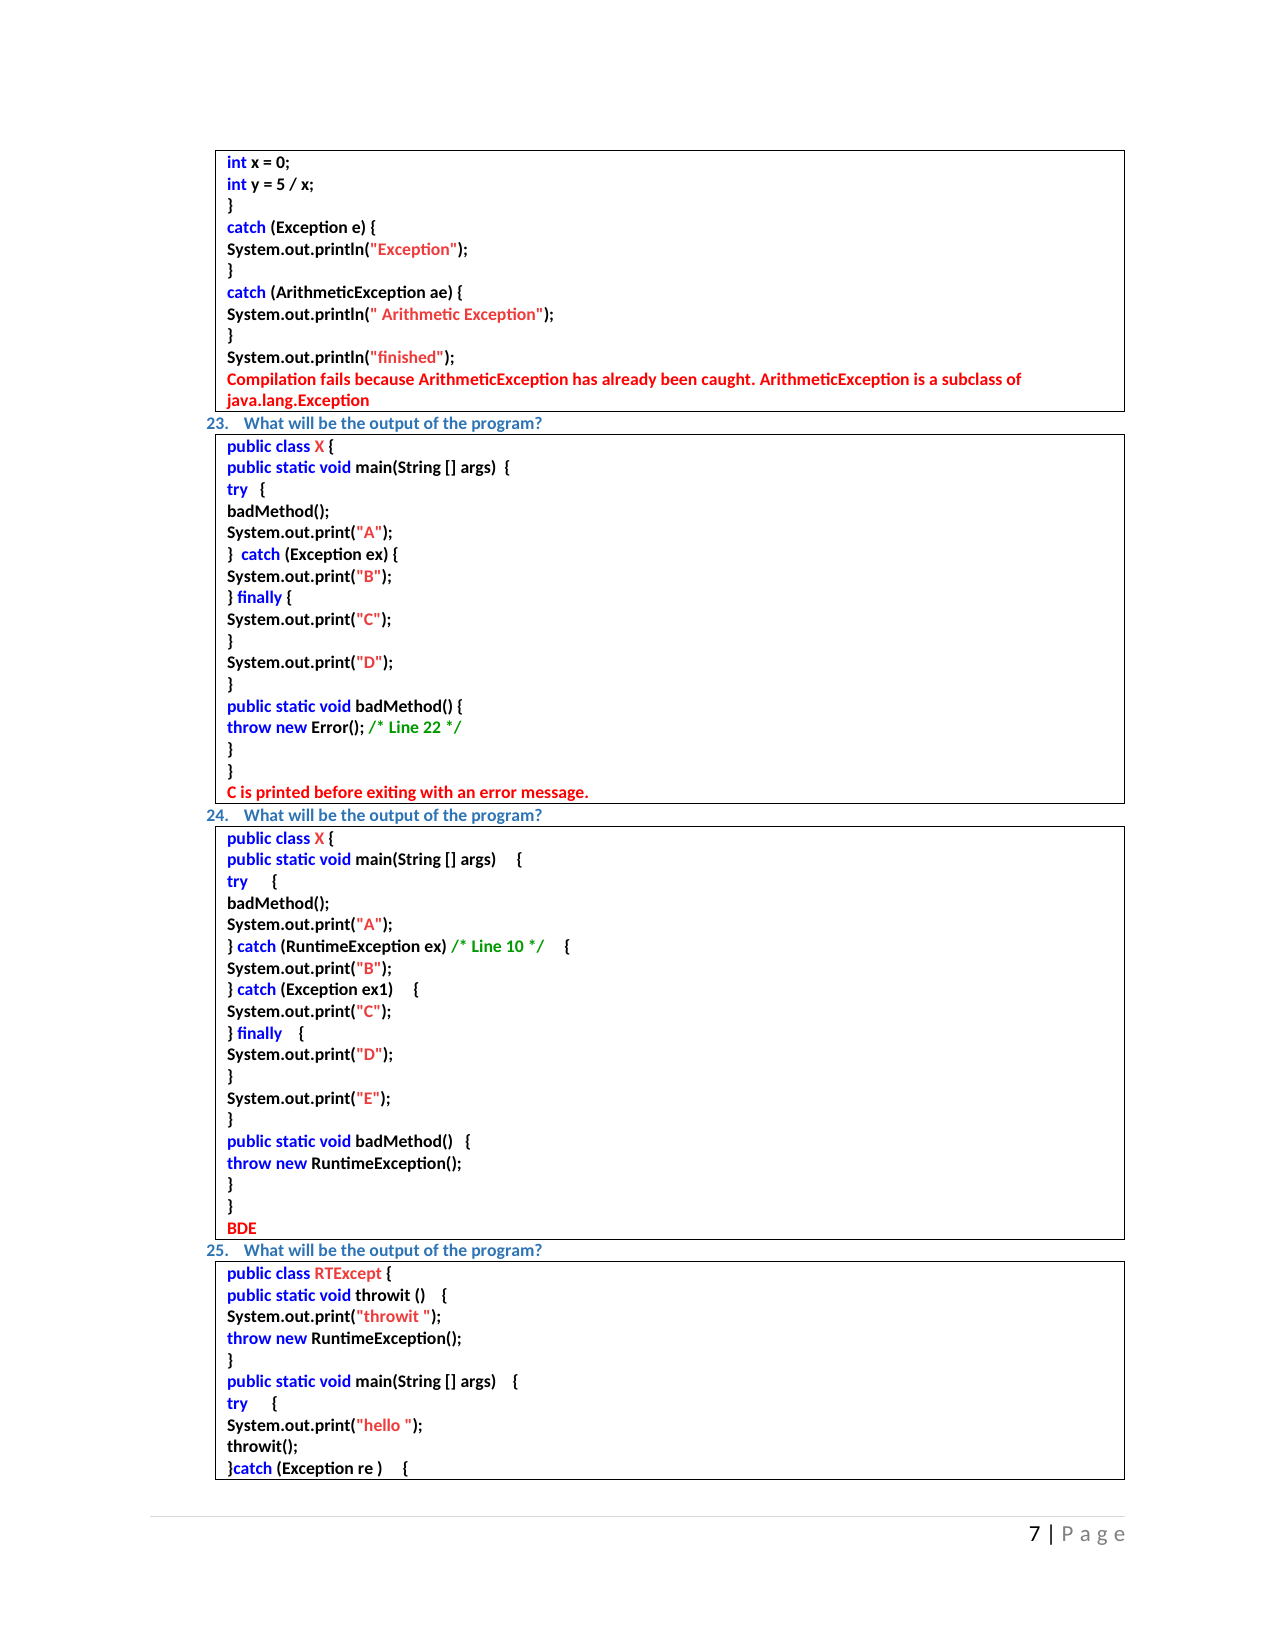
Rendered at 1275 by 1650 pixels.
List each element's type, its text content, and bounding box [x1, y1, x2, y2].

list What will be the output of the program? [206, 412, 1125, 434]
list What will be the output of the program? [206, 804, 1125, 826]
table_header public class X { public static void main(String [] args) { try { badMethod(); System.out.print("A"); } catch (RuntimeException ex) /* Line 10 */ { System.out.print("B"); } catch (Exception ex1) { System.out.print("C"); } finally { System.out.print("D"); } System.out.print("E"); } public static void badMethod() { throw new RuntimeException(); } } BDE [216, 827, 1124, 1238]
list What will be the output of the program? [206, 1239, 1125, 1261]
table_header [216, 151, 1124, 411]
table_header public class X { public static void main(String [] args) { try { badMethod(); System.out.print("A"); } catch (Exception ex) { System.out.print("B"); } finally { System.out.print("C"); } System.out.print("D"); } public static void badMethod() { throw new Error(); /* Line 22 */ } } C is printed before exiting with an error message. [216, 435, 1124, 803]
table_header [216, 1262, 1124, 1479]
